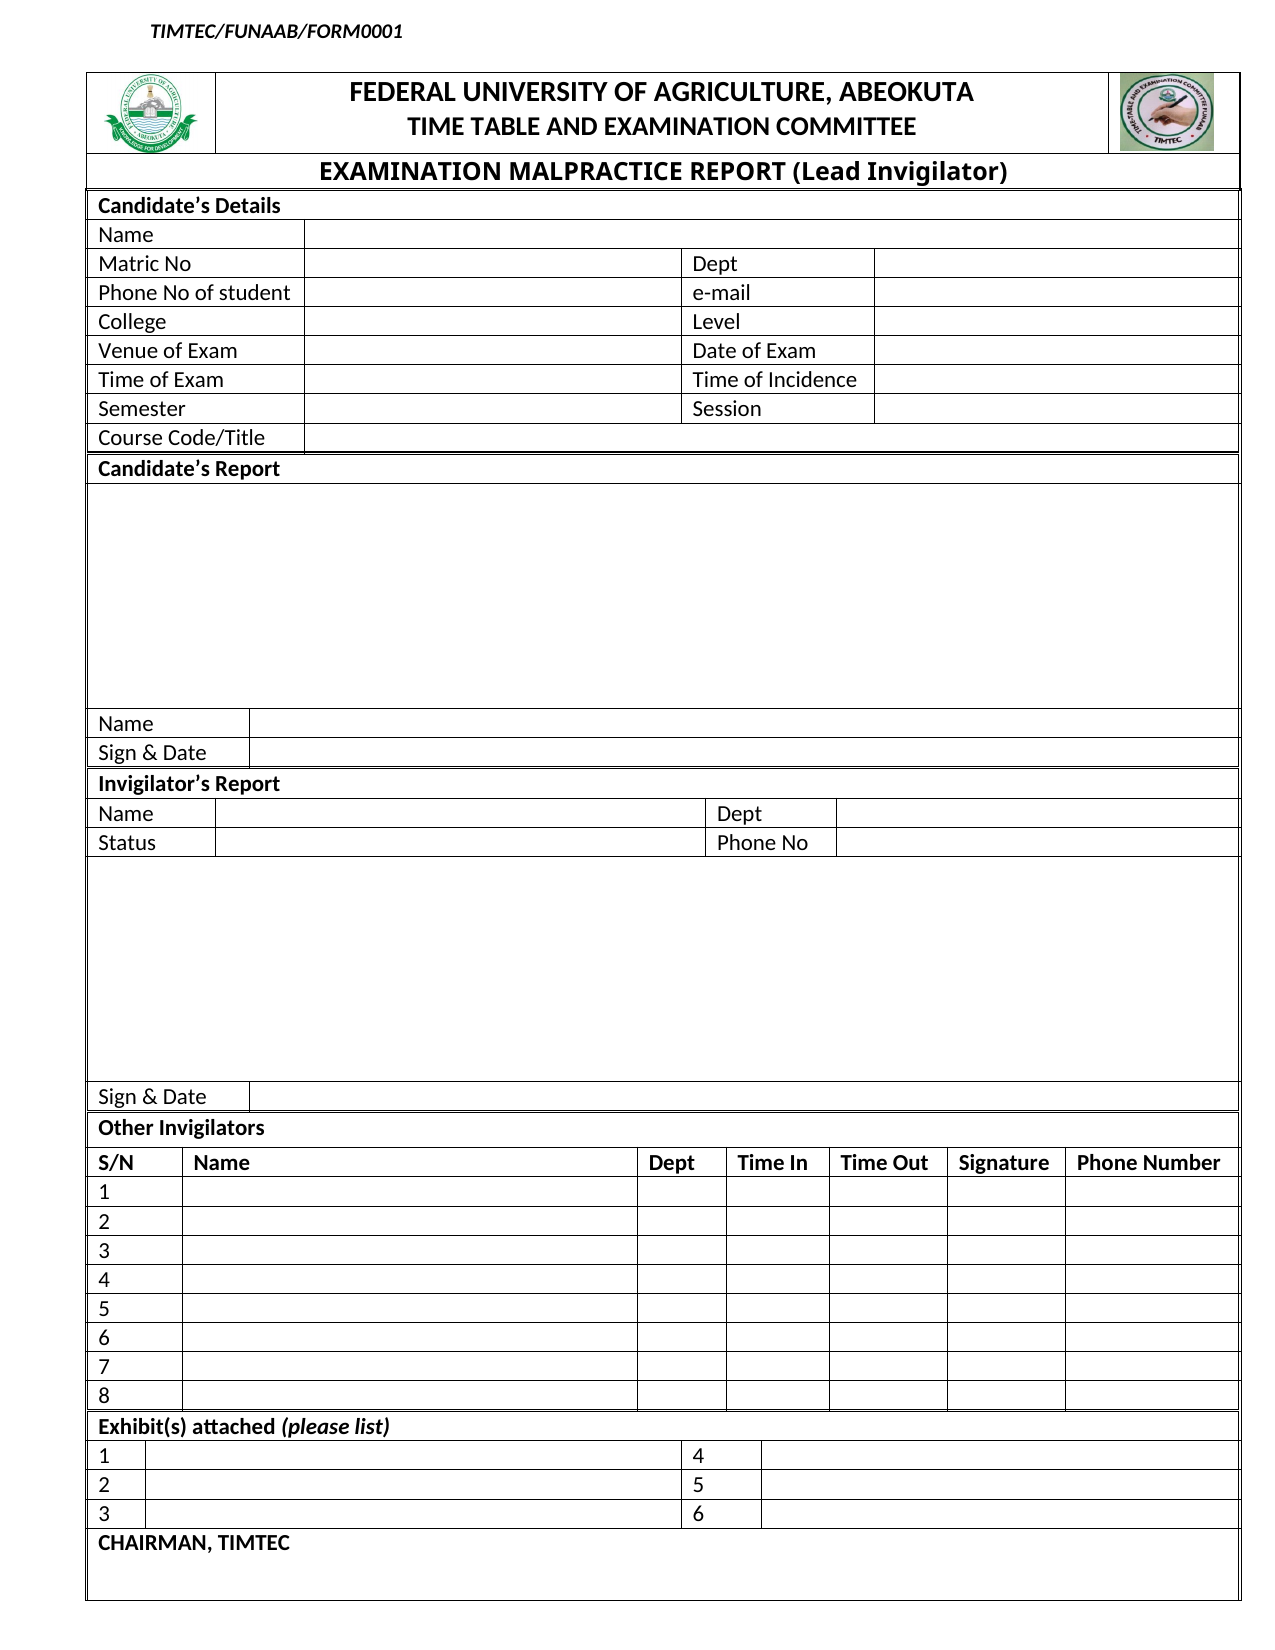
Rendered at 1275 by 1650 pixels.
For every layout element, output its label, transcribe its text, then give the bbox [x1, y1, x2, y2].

table_cell Dept [682, 249, 874, 277]
table_cell [875, 278, 1238, 306]
table_cell [1066, 1352, 1238, 1380]
table_cell [216, 799, 705, 827]
table_header FEDERAL UNIVERSITY OF AGRICULTURE, ABEOKUTA TIME TABLE AND EXAMINATION COMMITTEE [216, 73, 1108, 153]
table_cell [762, 1441, 1238, 1469]
table_cell [830, 1294, 947, 1322]
table_cell [727, 1352, 829, 1380]
table_header [87, 73, 103, 153]
table_cell 1 [88, 1177, 182, 1206]
table_cell [305, 278, 681, 306]
table_cell [1066, 1265, 1238, 1293]
table_cell [1066, 1177, 1238, 1206]
table_cell [830, 1323, 947, 1351]
table_cell Course Code/Title [88, 424, 304, 451]
table_cell [638, 1294, 726, 1322]
table_cell Candidate’s Details [88, 191, 1238, 219]
table_cell [727, 1294, 829, 1322]
table_cell Name [88, 220, 304, 248]
table_cell CHAIRMAN, TIMTEC [88, 1529, 1238, 1600]
table_cell [305, 365, 681, 393]
table_cell [948, 1265, 1065, 1293]
picture [1120, 73, 1214, 151]
table_cell Name [88, 799, 215, 827]
table_cell [830, 1352, 947, 1380]
table_cell Name [88, 709, 249, 737]
table_cell [1066, 1323, 1238, 1351]
table_cell [948, 1177, 1065, 1206]
table_cell [638, 1207, 726, 1235]
table_cell [305, 336, 681, 364]
table_cell [305, 424, 1238, 451]
table_cell Time of Exam [88, 365, 304, 393]
table_cell Venue of Exam [88, 336, 304, 364]
table_cell Level [682, 307, 874, 335]
table_cell [727, 1323, 829, 1351]
table_cell Phone Number [1066, 1148, 1238, 1176]
table_cell [146, 1500, 681, 1527]
table_cell Invigilator’s Report [88, 769, 1238, 798]
table_cell [88, 857, 1238, 1081]
table_cell [146, 1470, 681, 1498]
table_cell 4 [682, 1441, 761, 1469]
table_cell Semester [88, 394, 304, 422]
table_cell 7 [88, 1352, 182, 1380]
table_cell [727, 1207, 829, 1235]
table_cell [830, 1236, 947, 1264]
table_cell [727, 1265, 829, 1293]
table_cell [948, 1236, 1065, 1264]
table_cell [638, 1323, 726, 1351]
table_cell Time Out [830, 1148, 947, 1176]
table_cell [762, 1470, 1238, 1498]
table_cell Candidate’s Report [88, 455, 1238, 483]
table_cell [183, 1236, 637, 1264]
table_cell [830, 1207, 947, 1235]
table_cell Session [682, 394, 874, 422]
table_cell [948, 1294, 1065, 1322]
table_cell [830, 1177, 947, 1206]
table_cell Time of Incidence [682, 365, 874, 393]
table_cell [948, 1323, 1065, 1351]
table_cell [830, 1381, 947, 1409]
table_cell 4 [88, 1265, 182, 1293]
table_cell Signature [948, 1148, 1065, 1176]
table_cell [727, 1236, 829, 1264]
table_cell [1066, 1381, 1238, 1409]
table_cell Exhibit(s) attached (please list) [88, 1412, 1238, 1440]
table_cell [250, 1082, 1238, 1110]
table_cell [250, 709, 1238, 737]
table_cell Sign & Date [88, 738, 249, 766]
table_cell [948, 1381, 1065, 1409]
table_cell [762, 1500, 1238, 1527]
table_cell [183, 1381, 637, 1409]
table_cell Phone No [706, 828, 836, 856]
table_cell [830, 1265, 947, 1293]
table_cell [305, 394, 681, 422]
table_cell Dept [638, 1148, 726, 1176]
table_cell [183, 1207, 637, 1235]
table_cell [183, 1265, 637, 1293]
table_cell [183, 1177, 637, 1206]
table_cell 2 [88, 1470, 145, 1498]
picture [103, 73, 198, 153]
table_cell 6 [88, 1323, 182, 1351]
table_cell 5 [682, 1470, 761, 1498]
table_cell College [88, 307, 304, 335]
table_cell [875, 365, 1238, 393]
table_cell S/N [88, 1148, 182, 1176]
table_cell [638, 1352, 726, 1380]
table_cell Name [183, 1148, 637, 1176]
table_cell [837, 828, 1238, 856]
table_cell [875, 336, 1238, 364]
table_cell Time In [727, 1148, 829, 1176]
table_cell [183, 1294, 637, 1322]
table_cell [183, 1323, 637, 1351]
table_cell [638, 1236, 726, 1264]
table_cell [727, 1381, 829, 1409]
table_cell Phone No of student [88, 278, 304, 306]
table_cell Other Invigilators [88, 1113, 1238, 1147]
table_cell 5 [88, 1294, 182, 1322]
table_cell 3 [88, 1500, 145, 1527]
table_cell 2 [88, 1207, 182, 1235]
table_cell 3 [88, 1236, 182, 1264]
table_cell [638, 1177, 726, 1206]
table_cell [216, 828, 705, 856]
table_cell 8 [88, 1381, 182, 1409]
table_cell 1 [88, 1441, 145, 1469]
table_cell [88, 484, 1238, 708]
table_cell [305, 307, 681, 335]
table_cell [1066, 1294, 1238, 1322]
table_cell [1066, 1236, 1238, 1264]
table_cell [250, 738, 1238, 766]
table_cell [146, 1441, 681, 1469]
table_cell [837, 799, 1238, 827]
table_cell [305, 249, 681, 277]
table_cell Status [88, 828, 215, 856]
table_cell [638, 1381, 726, 1409]
table_cell [948, 1352, 1065, 1380]
table_cell Sign & Date [88, 1082, 249, 1110]
table_cell [875, 307, 1238, 335]
table_cell Dept [706, 799, 836, 827]
table_cell [875, 249, 1238, 277]
table_cell EXAMINATION MALPRACTICE REPORT (Lead Invigilator) [87, 154, 1239, 188]
table_cell [183, 1352, 637, 1380]
table_header [1109, 73, 1239, 153]
table_header [198, 73, 215, 153]
table_cell Matric No [88, 249, 304, 277]
table_cell Date of Exam [682, 336, 874, 364]
table_cell [727, 1177, 829, 1206]
table_cell [1066, 1207, 1238, 1235]
table_cell [305, 220, 1238, 248]
table_cell [875, 394, 1238, 422]
table_cell e-mail [682, 278, 874, 306]
table_cell [638, 1265, 726, 1293]
table_cell [948, 1207, 1065, 1235]
table_cell 6 [682, 1500, 761, 1527]
